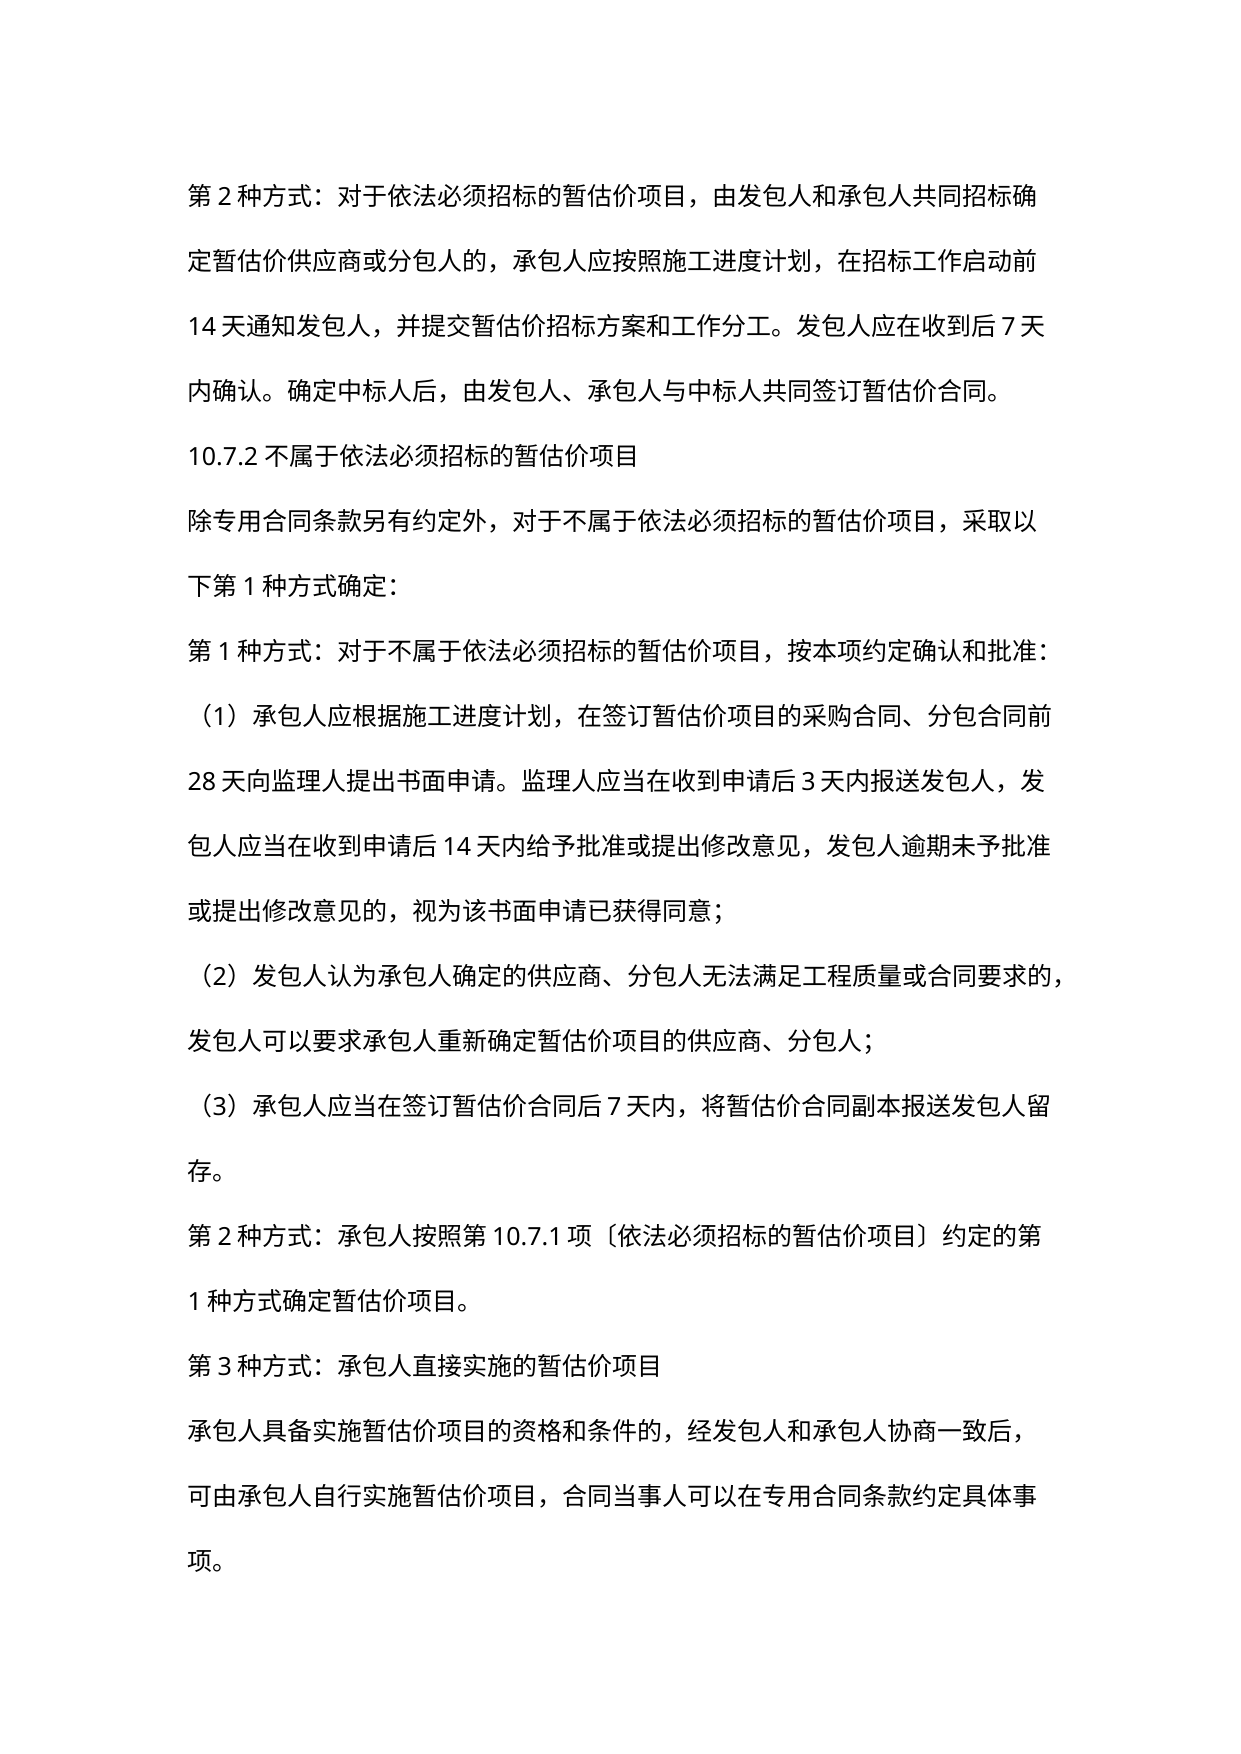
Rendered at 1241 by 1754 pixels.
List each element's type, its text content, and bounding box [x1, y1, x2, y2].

text 第2种方式：承包人按照第10.7.1项〔依法必须招标的暂估价项目〕约定的第1种方式确定暂估价项目。 [187, 1202, 1053, 1332]
text 第2种方式：对于依法必须招标的暂估价项目，由发包人和承包人共同招标确定暂估价供应商或分包人的，承包人应按照施工进度计划，在招标工作启动前14天通知发包人，并提交暂估价招标方案和工作分工。发包人应在收到后7天内确认。确定中标人后，由发包人、承包人与中标人共同签订暂估价合同。 [187, 162, 1053, 422]
text （1）承包人应根据施工进度计划，在签订暂估价项目的采购合同、分包合同前28天向监理人提出书面申请。监理人应当在收到申请后3天内报送发包人，发包人应当在收到申请后14天内给予批准或提出修改意见，发包人逾期未予批准或提出修改意见的，视为该书面申请已获得同意； [187, 682, 1053, 942]
text 除专用合同条款另有约定外，对于不属于依法必须招标的暂估价项目，采取以下第1种方式确定： [187, 487, 1053, 617]
text （2）发包人认为承包人确定的供应商、分包人无法满足工程质量或合同要求的，发包人可以要求承包人重新确定暂估价项目的供应商、分包人； [187, 942, 1053, 1072]
text （3）承包人应当在签订暂估价合同后7天内，将暂估价合同副本报送发包人留存。 [187, 1072, 1053, 1202]
text 承包人具备实施暂估价项目的资格和条件的，经发包人和承包人协商一致后，可由承包人自行实施暂估价项目，合同当事人可以在专用合同条款约定具体事项。 [187, 1397, 1053, 1592]
text 第3种方式：承包人直接实施的暂估价项目 [187, 1332, 1053, 1397]
text 第1种方式：对于不属于依法必须招标的暂估价项目，按本项约定确认和批准： [187, 617, 1053, 682]
text 10.7.2 不属于依法必须招标的暂估价项目 [187, 422, 1053, 487]
